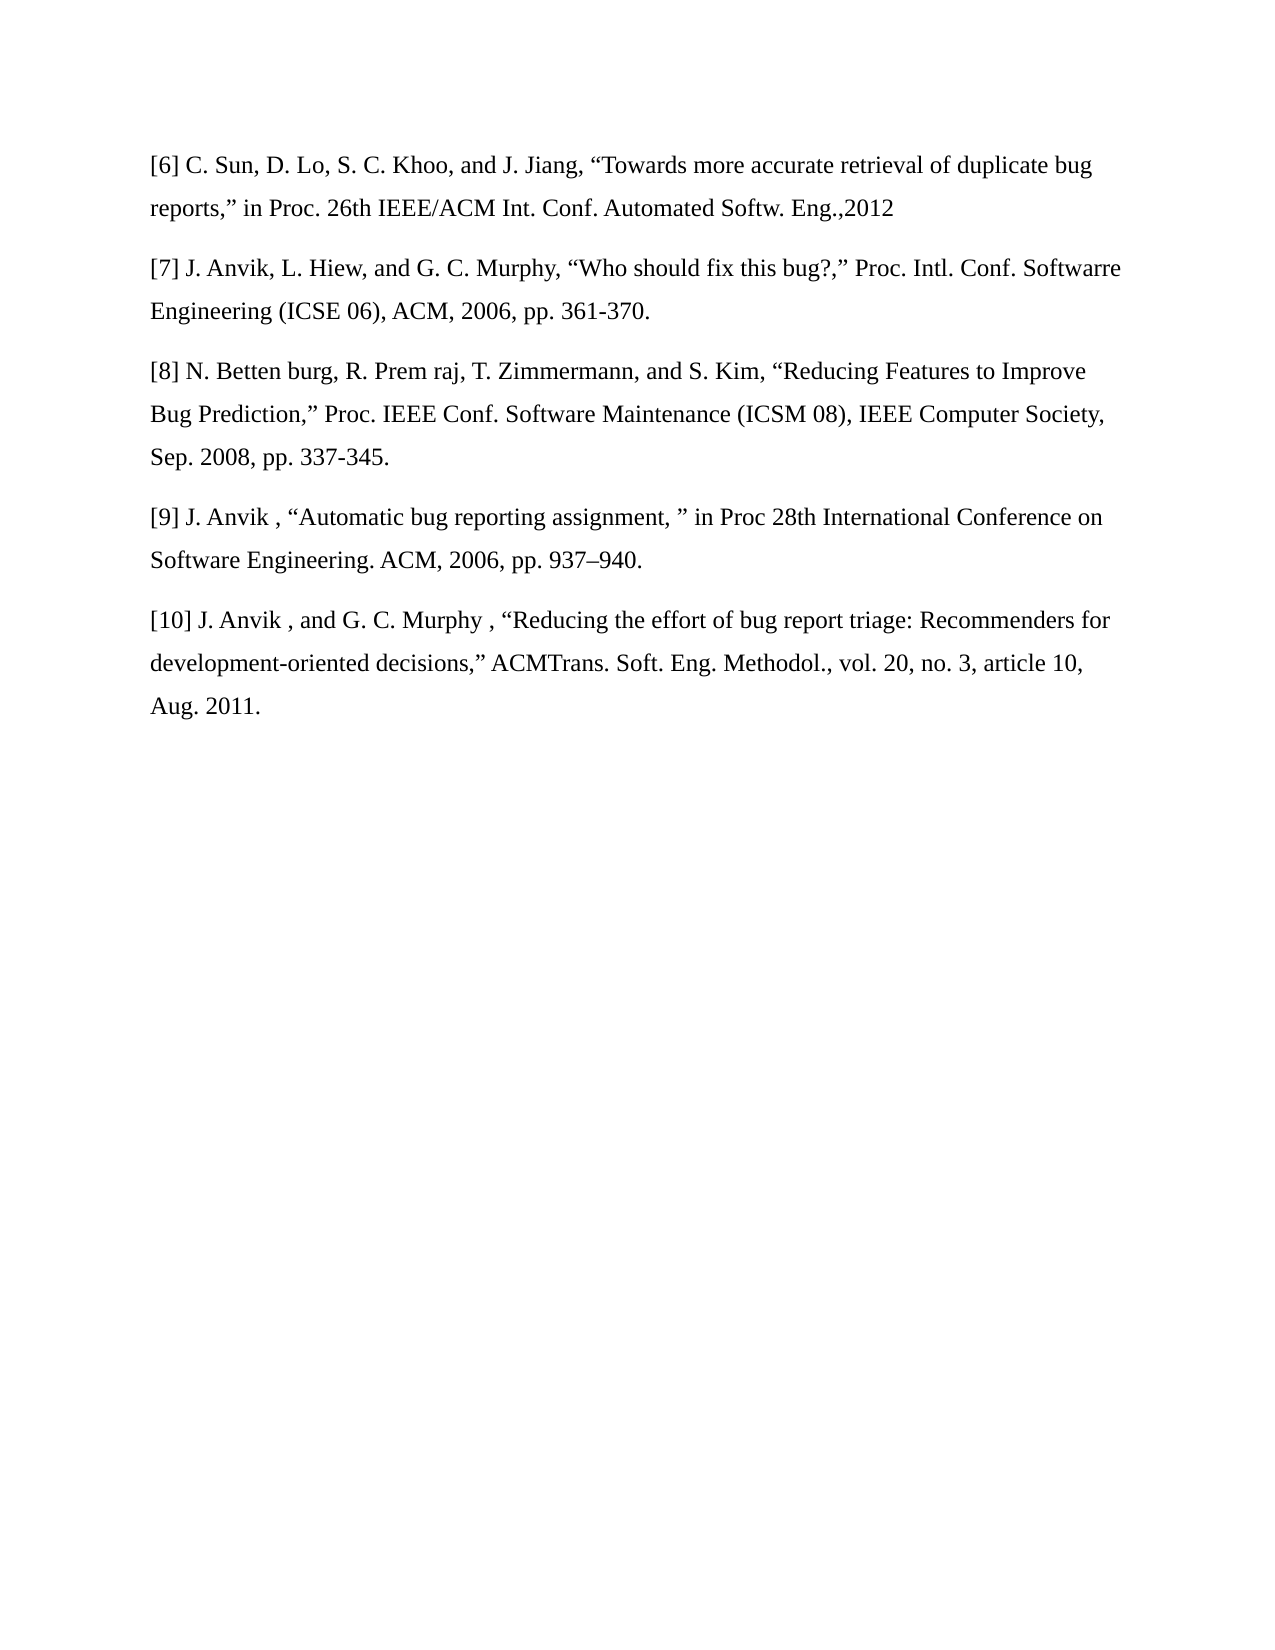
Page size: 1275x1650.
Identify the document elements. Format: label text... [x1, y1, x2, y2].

text [6] C. Sun, D. Lo, S. C. Khoo, and J. Jiang, “Towards more accurate retrieval of duplicate bug reports,” in Proc. 26th IEEE/ACM Int. Conf. Automated Softw. Eng.,2012 [150, 150, 1125, 222]
text [9] J. Anvik , “Automatic bug reporting assignment, ” in Proc 28th International Conference on Software Engineering. ACM, 2006, pp. 937–940. [150, 502, 1125, 574]
text [10] J. Anvik , and G. C. Murphy , “Reducing the effort of bug report triage: Recommenders for development-oriented decisions,” ACMTrans. Soft. Eng. Methodol., vol. 20, no. 3, article 10, Aug. 2011. [150, 605, 1125, 720]
text [7] J. Anvik, L. Hiew, and G. C. Murphy, “Who should fix this bug?,” Proc. Intl. Conf. Softwarre Engineering (ICSE 06), ACM, 2006, pp. 361-370. [150, 253, 1125, 325]
text [8] N. Betten burg, R. Prem raj, T. Zimmermann, and S. Kim, “Reducing Features to Improve Bug Prediction,” Proc. IEEE Conf. Software Maintenance (ICSM 08), IEEE Computer Society, Sep. 2008, pp. 337-345. [150, 356, 1125, 471]
